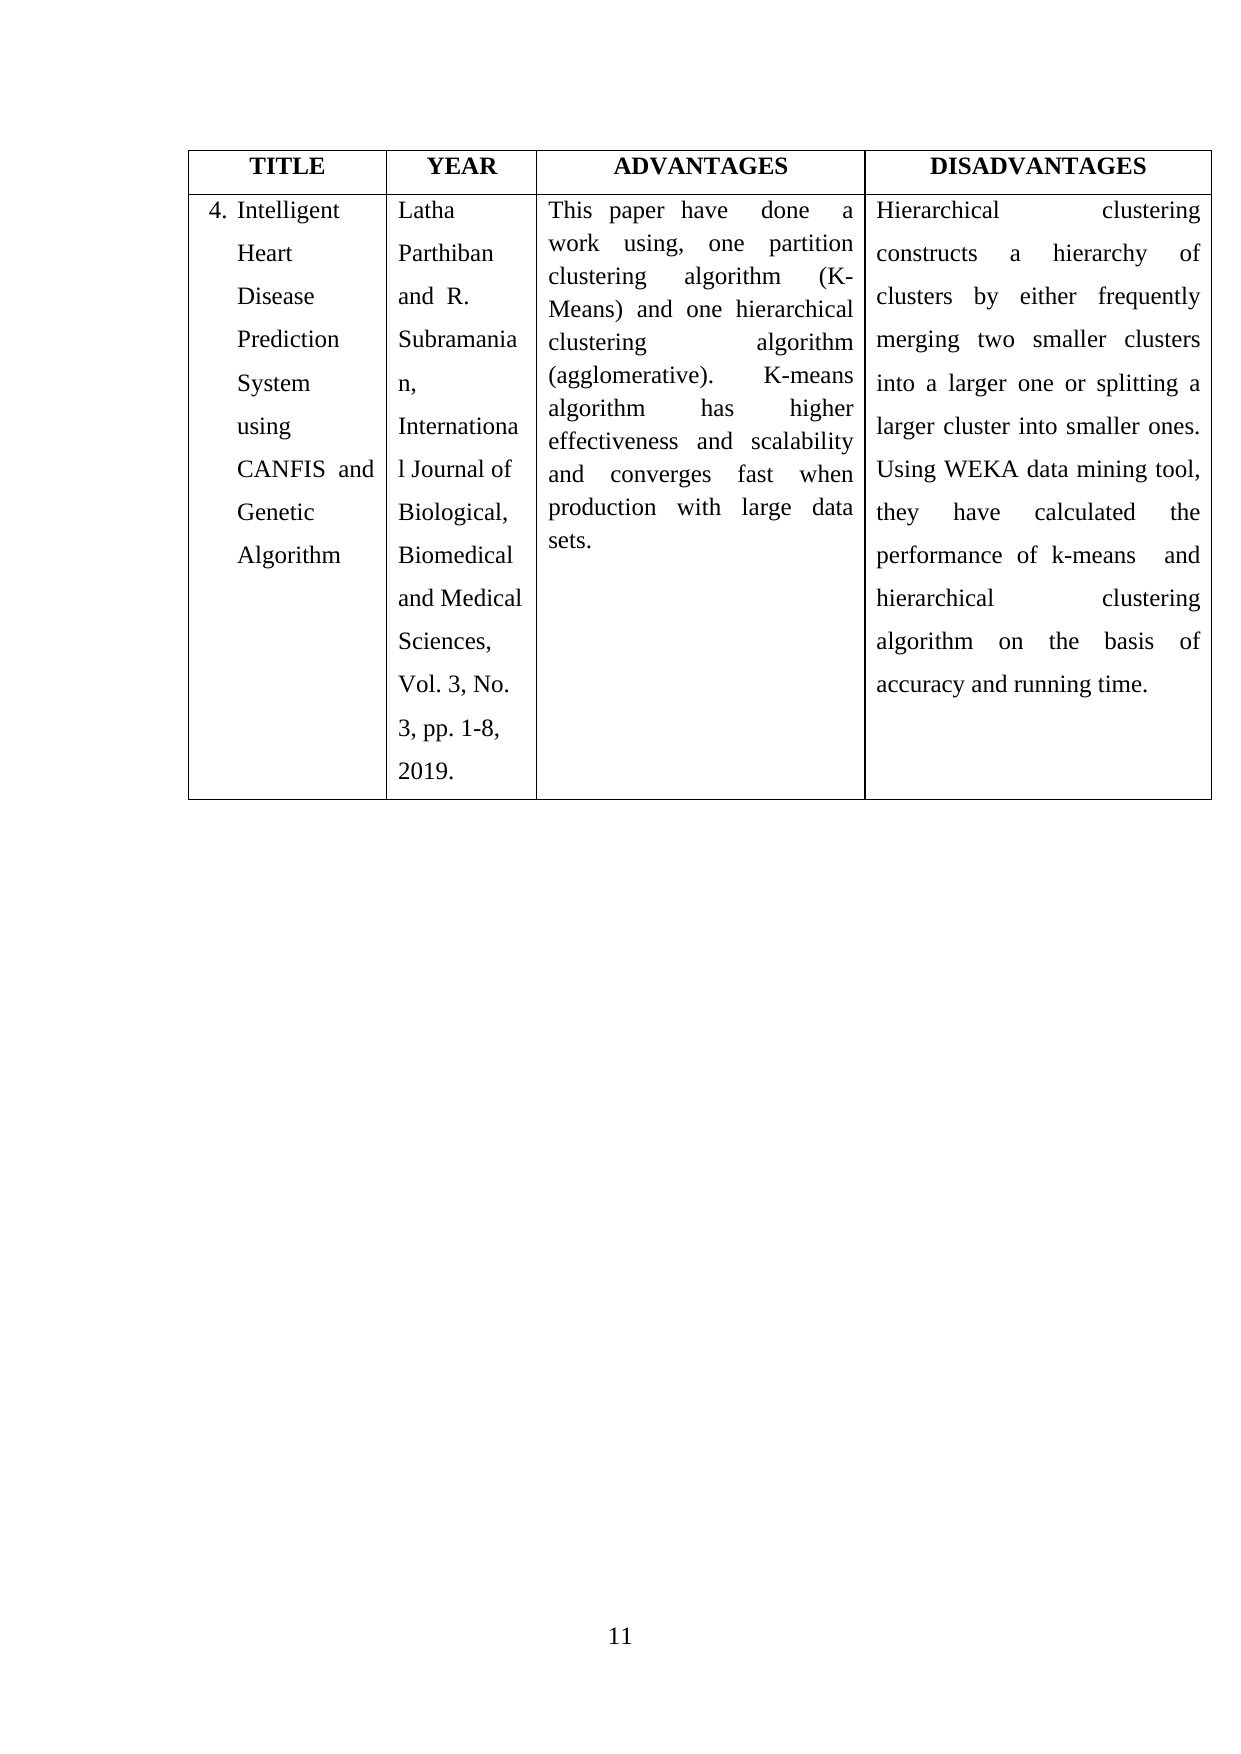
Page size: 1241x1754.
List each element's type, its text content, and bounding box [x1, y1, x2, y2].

table_cell This paper have done a work using, one partition clustering algorithm (K-Means) and one hierarchical clustering algorithm (agglomerative). K-means algorithm has higher effectiveness and scalability and converges fast when production with large data sets. [537, 195, 864, 799]
table_header TITLE [189, 151, 386, 194]
table_header YEAR [387, 151, 536, 194]
table_cell Latha Parthiban and R. Subramanian, International Journal of Biological, Biomedical and Medical Sciences, Vol. 3, No. 3, pp. 1-8, 2019. [387, 195, 536, 799]
table_cell Intelligent Heart Disease Prediction System using CANFIS and Genetic Algorithm [189, 195, 386, 799]
table_header DISADVANTAGES [866, 151, 1211, 194]
table_header ADVANTAGES [537, 151, 864, 194]
table_cell Hierarchical clustering constructs a hierarchy of clusters by either frequently merging two smaller clusters into a larger one or splitting a larger cluster into smaller ones. Using WEKA data mining tool, they have calculated the performance of k-means and hierarchical clustering algorithm on the basis of accuracy and running time. [866, 195, 1211, 799]
